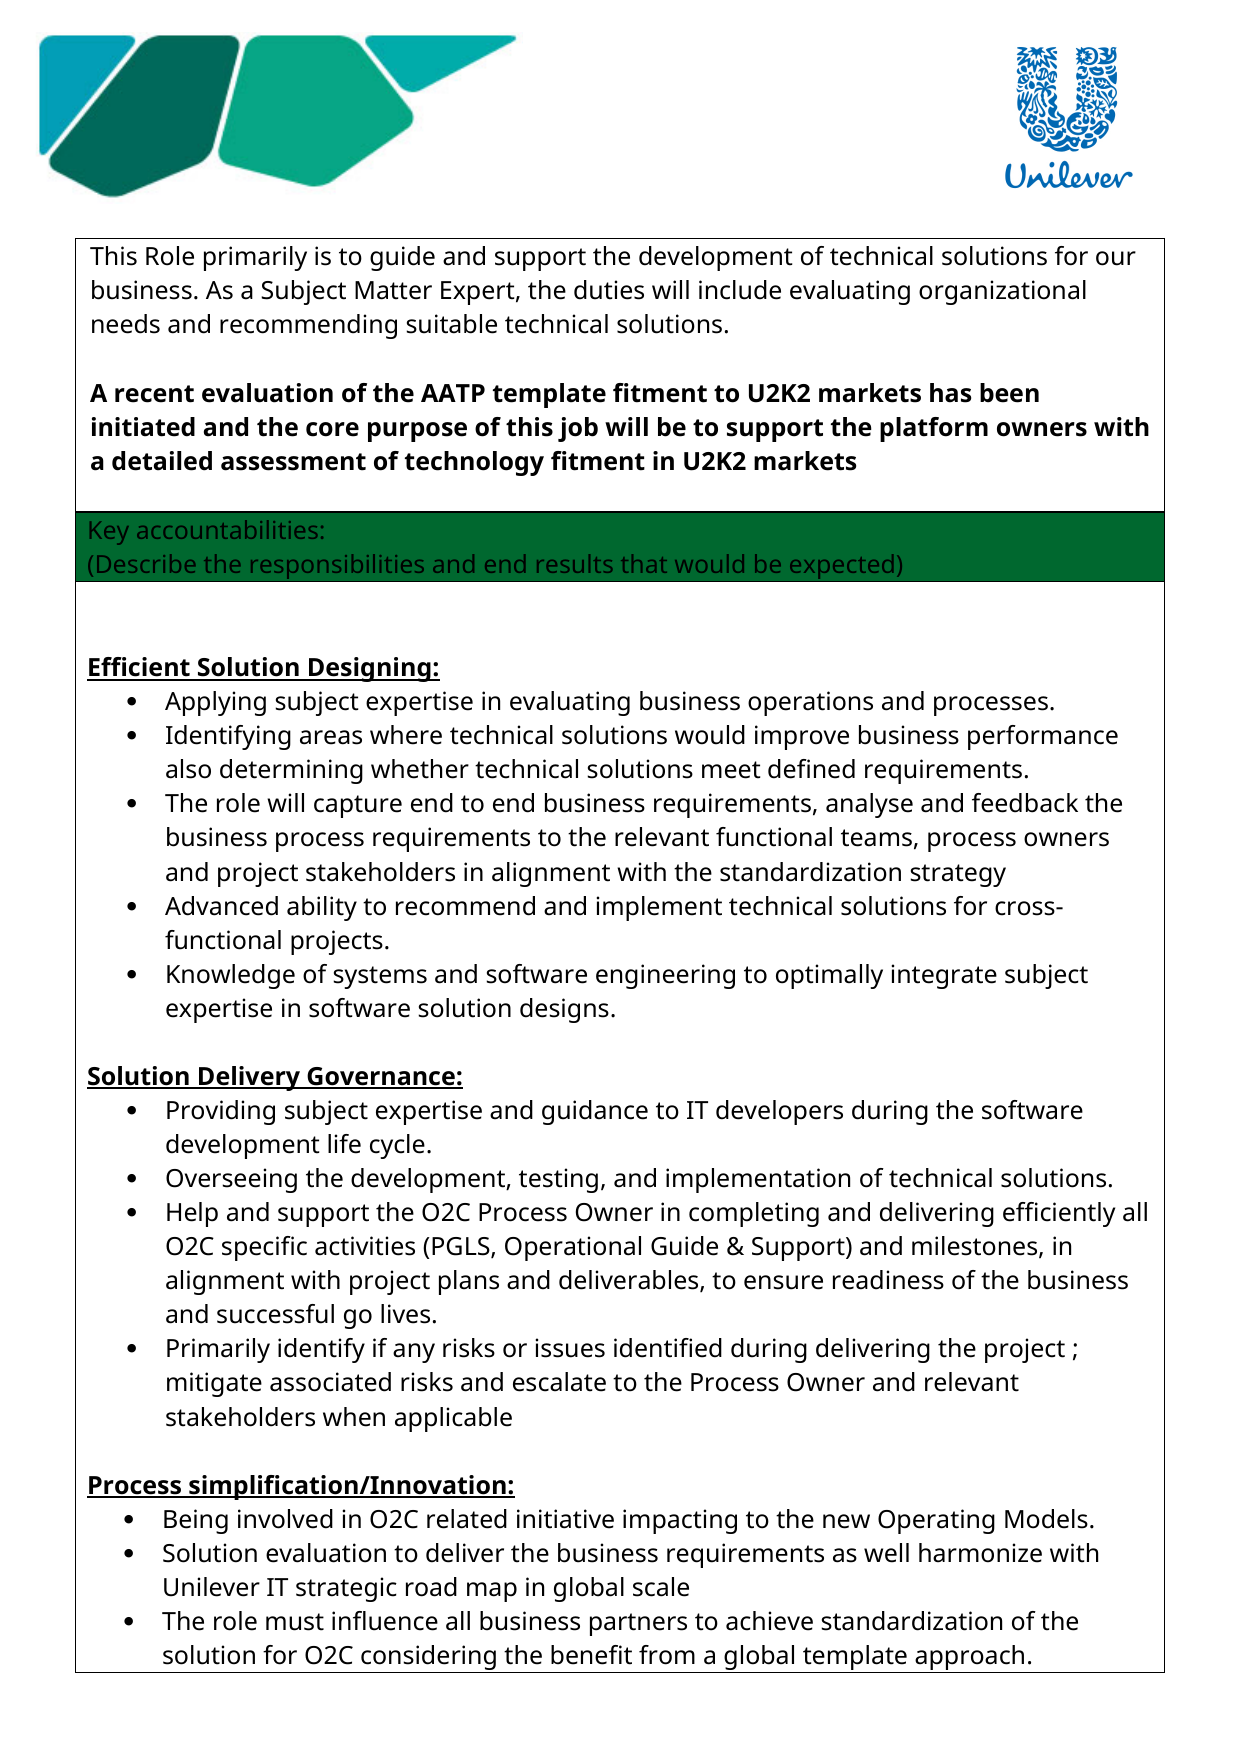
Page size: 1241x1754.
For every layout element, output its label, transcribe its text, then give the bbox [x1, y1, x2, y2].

picture [35, 32, 523, 204]
picture [1002, 45, 1134, 191]
table_cell Key accountabilities: (Describe the responsibilities and end results that would be expected) [76, 513, 1164, 581]
